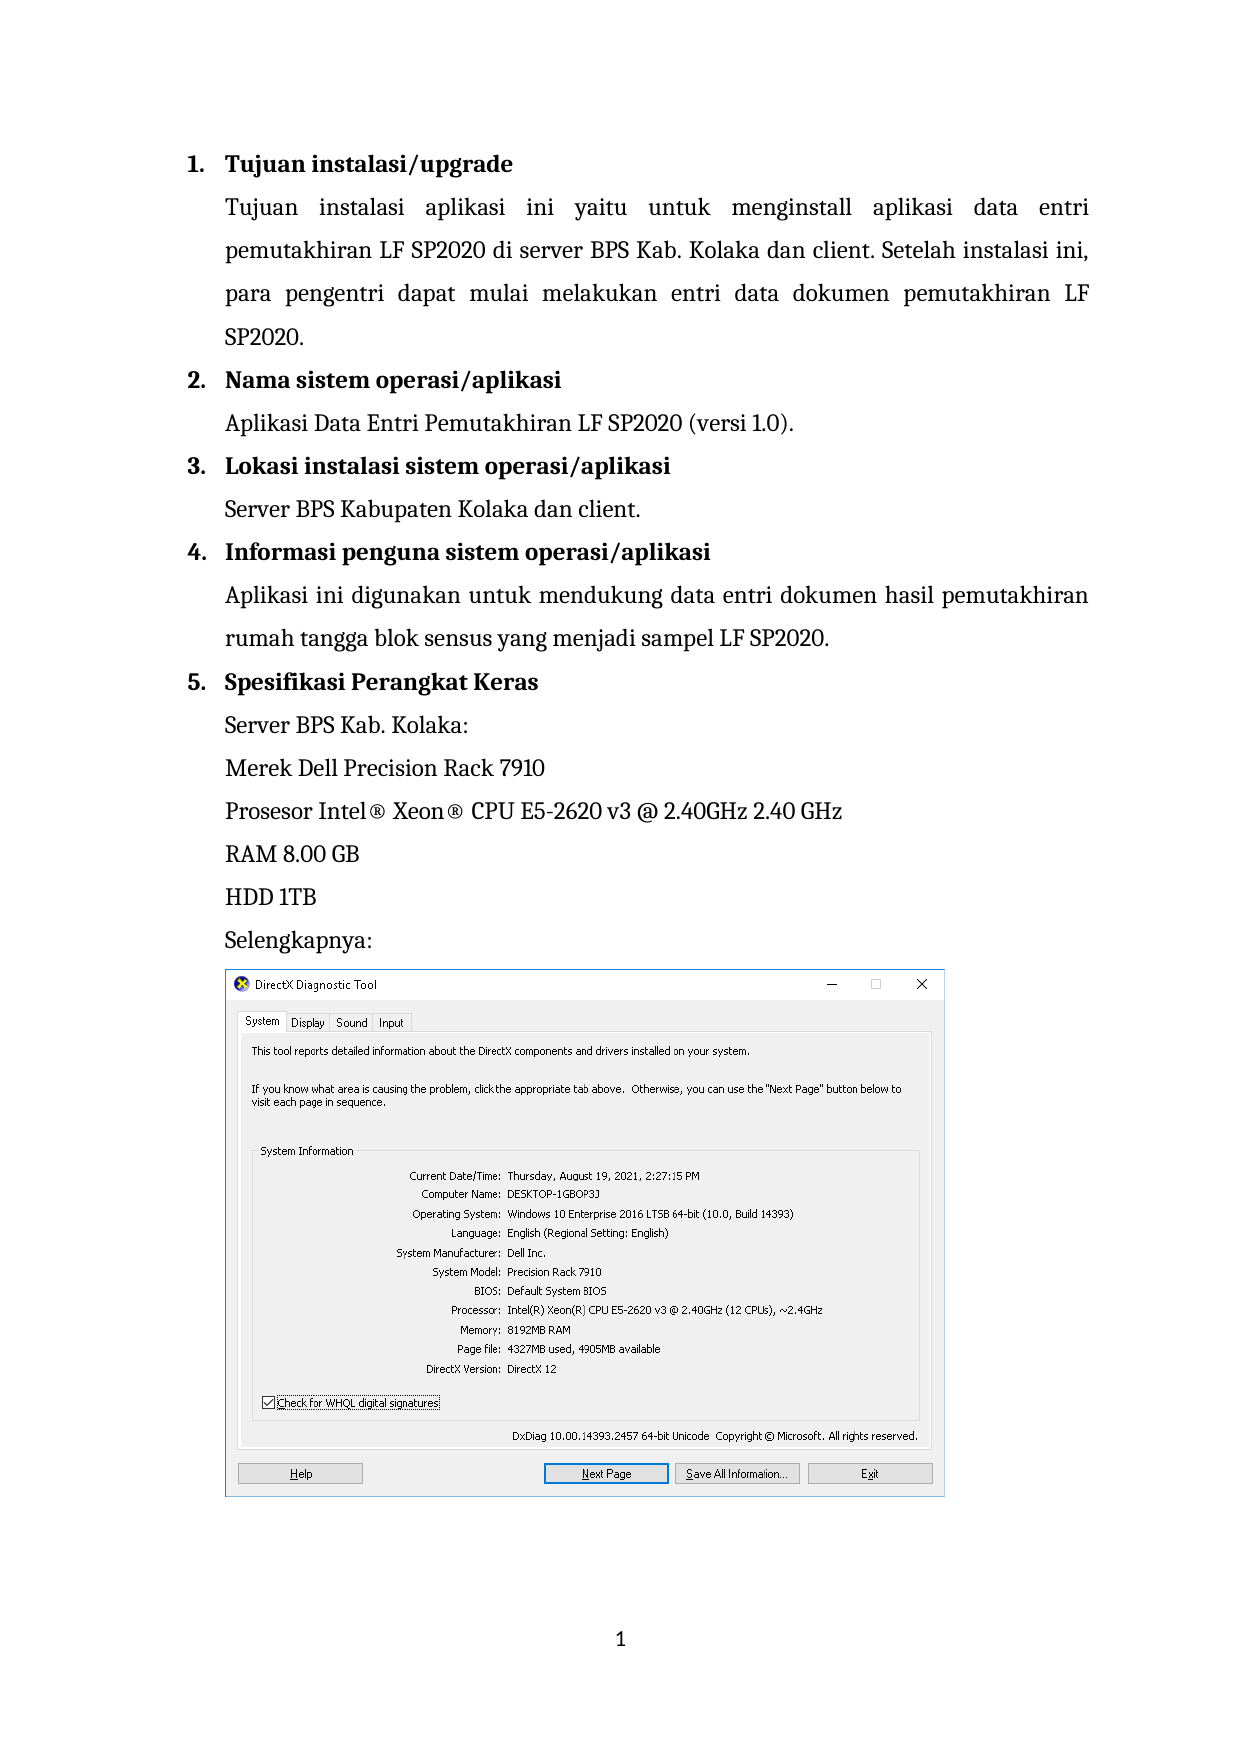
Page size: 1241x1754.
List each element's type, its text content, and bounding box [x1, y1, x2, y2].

list Tujuan instalasi/upgrade [187, 150, 1090, 179]
list Prosesor Intel® Xeon® CPU E5-2620 v3 @ 2.40GHz 2.40 GHz [225, 797, 1090, 826]
list Selengkapnya: [225, 926, 1090, 955]
list Aplikasi Data Entri Pemutakhiran LF SP2020 (versi 1.0). [225, 409, 1090, 437]
list Informasi penguna sistem operasi/aplikasi [187, 538, 1090, 567]
list Server BPS Kabupaten Kolaka dan client. [225, 495, 1090, 524]
list Merek Dell Precision Rack 7910 [225, 754, 1090, 782]
list HDD 1TB [225, 883, 1090, 912]
list Spesifikasi Perangkat Keras [187, 667, 1090, 696]
list Server BPS Kab. Kolaka: [225, 711, 1090, 739]
list Tujuan instalasi aplikasi ini yaitu untuk menginstall aplikasi data entri pemutakhiran LF SP2020 di server BPS Kab. Kolaka dan client. Setelah instalasi ini, para pengentri dapat mulai melakukan entri data dokumen pemutakhiran LF SP2020. [225, 193, 1090, 351]
picture [225, 969, 945, 1497]
list Aplikasi ini digunakan untuk mendukung data entri dokumen hasil pemutakhiran rumah tangga blok sensus yang menjadi sampel LF SP2020. [225, 581, 1090, 653]
list Lokasi instalasi sistem operasi/aplikasi [187, 452, 1090, 481]
list RAM 8.00 GB [225, 840, 1090, 869]
list Nama sistem operasi/aplikasi [187, 366, 1090, 394]
